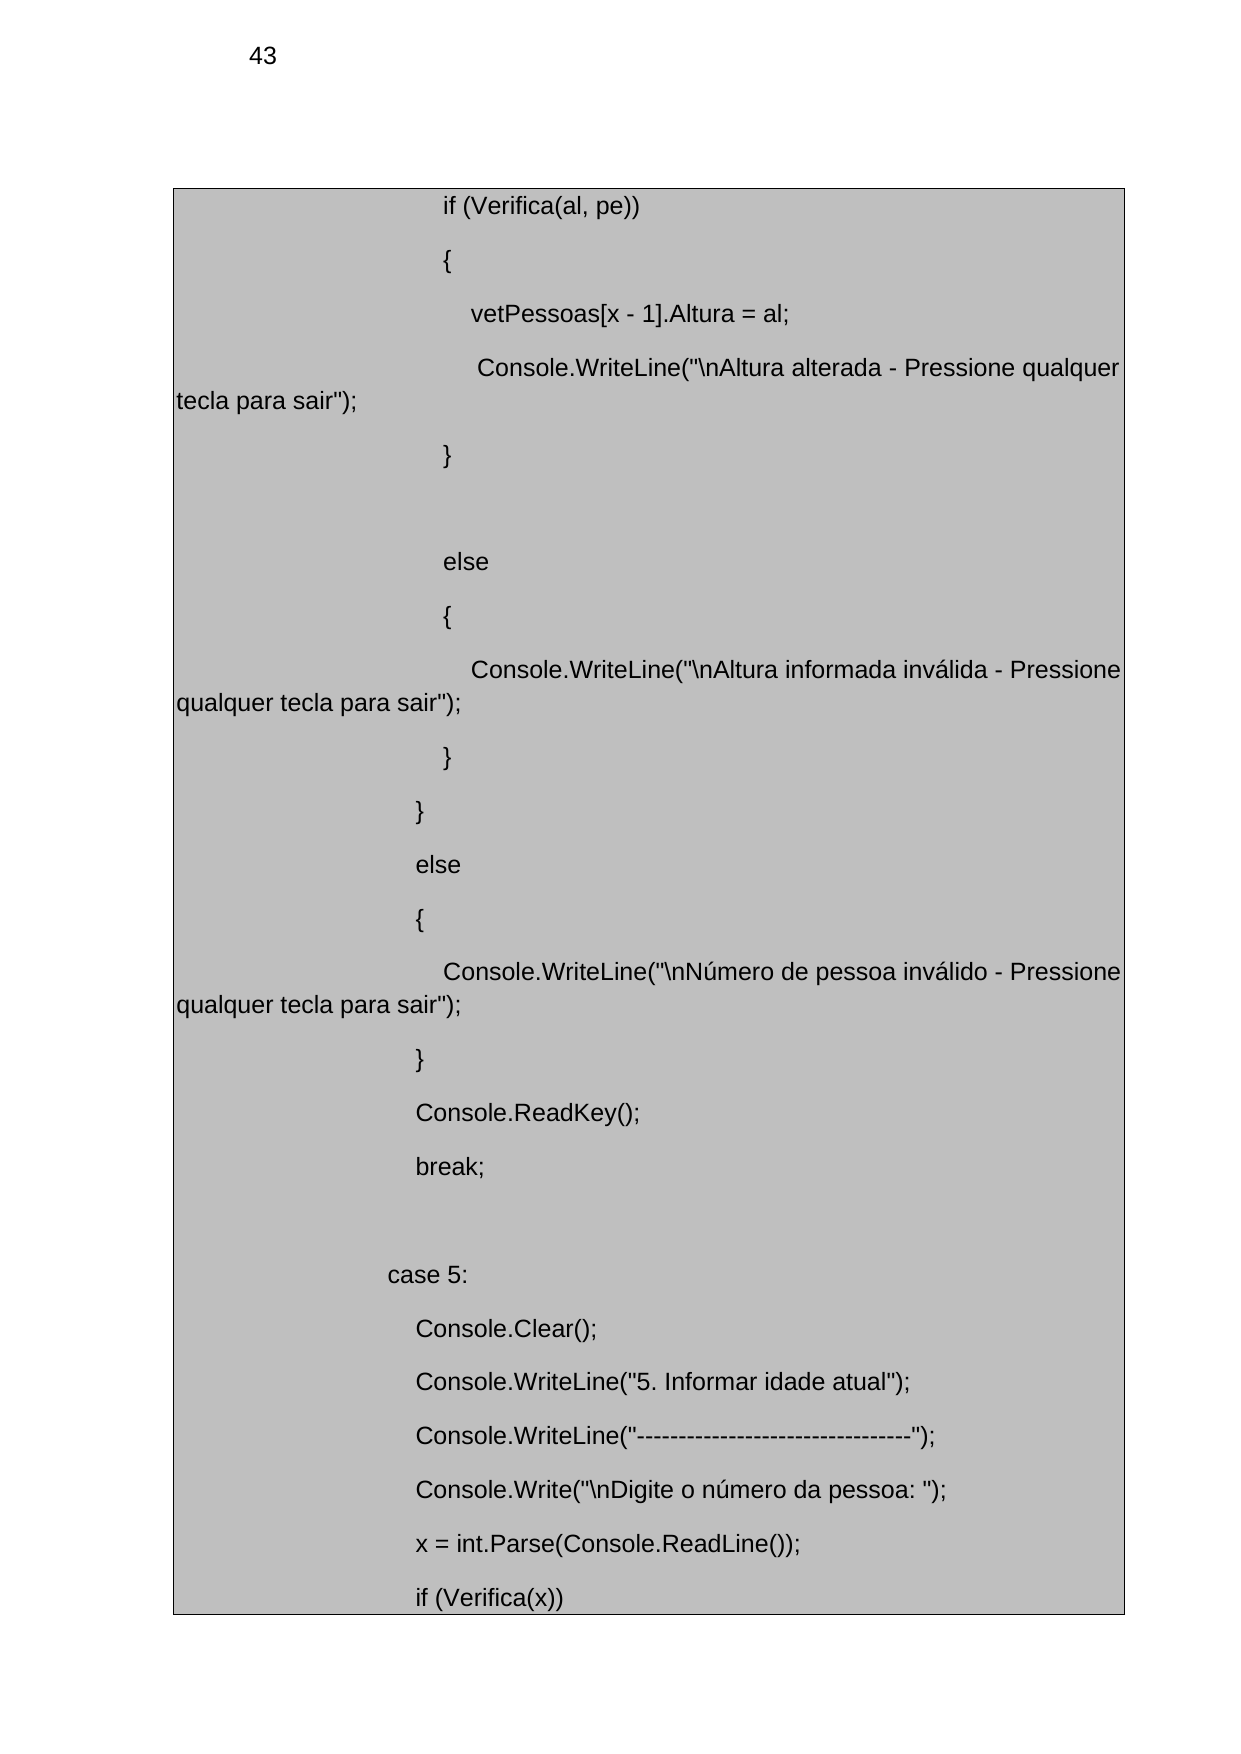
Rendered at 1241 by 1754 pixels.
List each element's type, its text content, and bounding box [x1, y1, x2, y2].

subtitle Console.ReadKey(); [174, 1095, 1124, 1127]
subtitle Console.WriteLine("---------------------------------"); [174, 1418, 1124, 1450]
subtitle Console.WriteLine("\nAltura alterada - Pressione qualquer tecla para sair"); [174, 350, 1124, 414]
subtitle { [174, 900, 1124, 932]
subtitle vetPessoas[x - 1].Altura = al; [174, 296, 1124, 328]
subtitle else [174, 544, 1124, 576]
subtitle } [174, 437, 1124, 468]
subtitle } [174, 793, 1124, 824]
subtitle Console.WriteLine("\nAltura informada inválida - Pressione qualquer tecla para sair"); [174, 652, 1124, 717]
subtitle if (Verifica(al, pe)) [174, 189, 1124, 220]
subtitle if (Verifica(x)) [174, 1580, 1124, 1614]
subtitle Console.WriteLine("5. Informar idade atual"); [174, 1364, 1124, 1396]
subtitle Console.WriteLine("\nNúmero de pessoa inválido - Pressione qualquer tecla para sair"); [174, 954, 1124, 1019]
subtitle x = int.Parse(Console.ReadLine()); [174, 1526, 1124, 1558]
subtitle { [174, 598, 1124, 630]
subtitle break; [174, 1149, 1124, 1181]
subtitle } [174, 739, 1124, 771]
subtitle case 5: [174, 1257, 1124, 1288]
subtitle { [174, 242, 1124, 274]
subtitle else [174, 847, 1124, 878]
subtitle Console.Write("\nDigite o número da pessoa: "); [174, 1472, 1124, 1504]
subtitle } [174, 1041, 1124, 1073]
subtitle Console.Clear(); [174, 1310, 1124, 1342]
